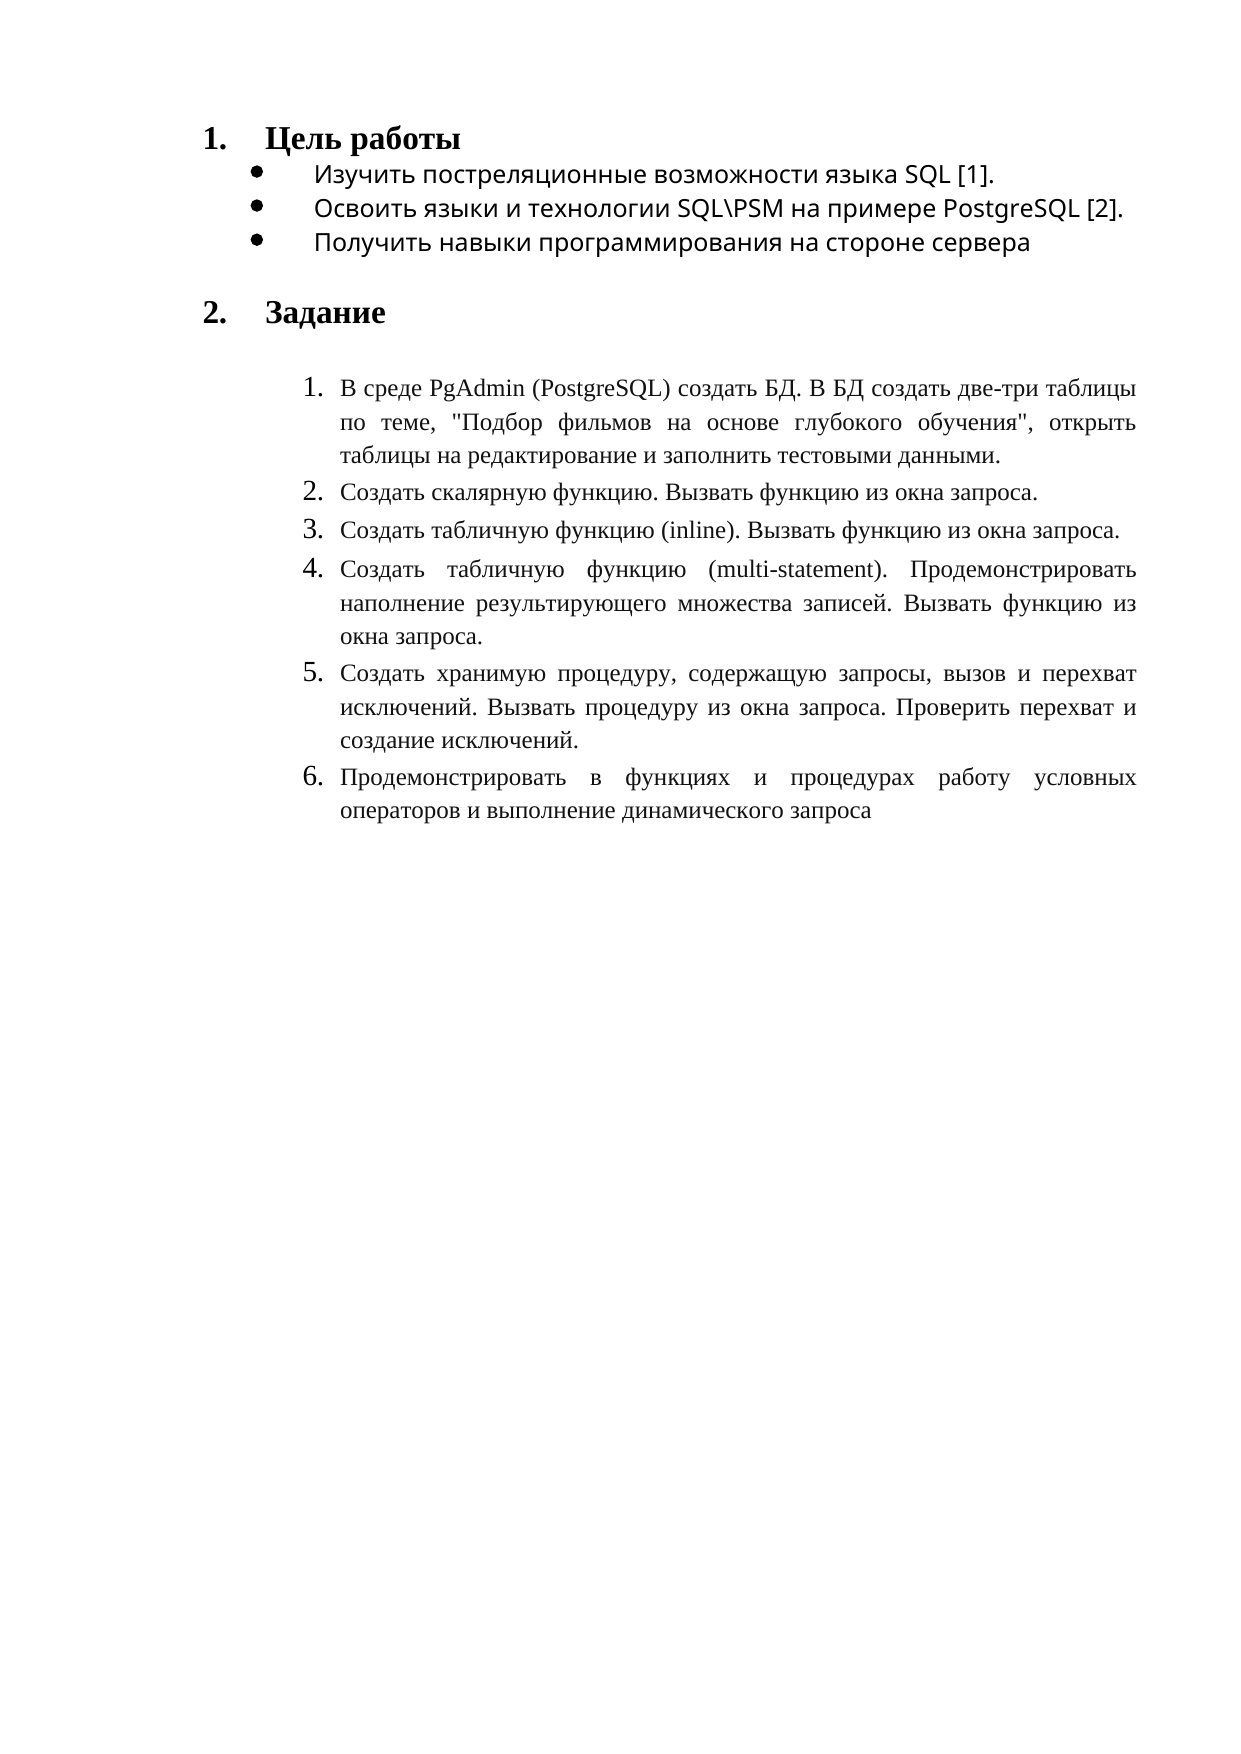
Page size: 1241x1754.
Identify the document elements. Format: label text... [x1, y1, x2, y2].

list В среде PgAdmin (PostgreSQL) создать БД. В БД создать две-три таблицы по теме, "Подбор фильмов на основе глубокого обучения", открыть таблицы на редактирование и заполнить тестовыми данными. [302, 369, 1137, 469]
list Цель работы [202, 118, 1152, 156]
list Создать табличную функцию (inline). Вызвать функцию из окна запроса. [302, 511, 1137, 545]
list Освоить языки и технологии SQL\PSM на примере PostgreSQL [2]. [251, 191, 1152, 224]
list Задание [202, 292, 1152, 331]
list Создать хранимую процедуру, содержащую запросы, вызов и перехват исключений. Вызвать процедуру из окна запроса. Проверить перехват и создание исключений. [302, 654, 1137, 753]
list Изучить постреляционные возможности языка SQL [1]. [251, 156, 1152, 191]
list Получить навыки программирования на стороне сервера [251, 224, 1152, 259]
list Создать скалярную функцию. Вызвать функцию из окна запроса. [302, 473, 1137, 506]
list Продемонстрировать в функциях и процедурах работу условных операторов и выполнение динамического запроса [302, 758, 1137, 824]
list Создать табличную функцию (multi-statement). Продемонстрировать наполнение результирующего множества записей. Вызвать функцию из окна запроса. [302, 550, 1137, 649]
